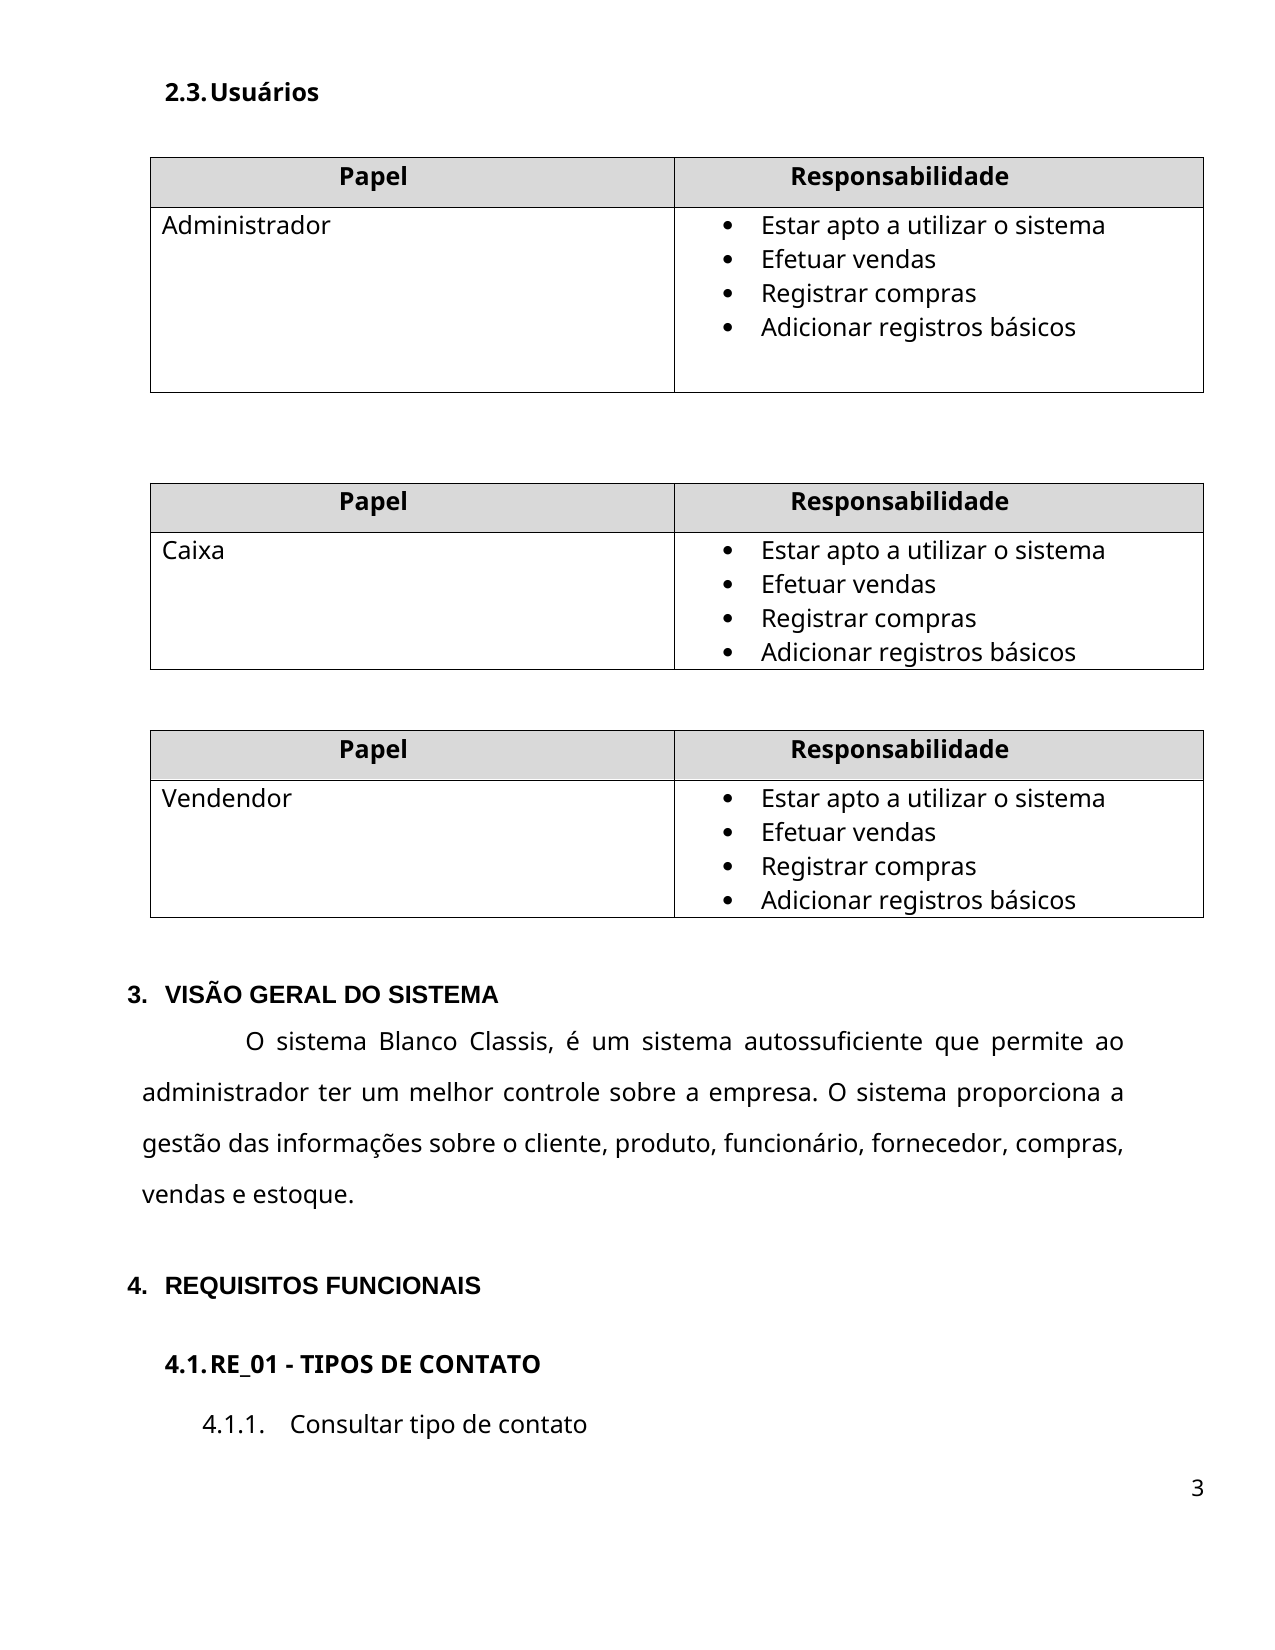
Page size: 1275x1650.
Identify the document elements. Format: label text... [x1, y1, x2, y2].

list RE_01 - TIPOS DE CONTATO [164, 1346, 1125, 1381]
subtitle REQUISITOS FUNCIONAIS [127, 1271, 1204, 1300]
table_cell Caixa [151, 533, 674, 669]
list Usuários [164, 75, 1204, 109]
subtitle VISÃO GERAL DO SISTEMA [127, 980, 1204, 1009]
table_header Papel [151, 731, 674, 779]
table_cell Administrador [151, 208, 674, 392]
table_header Responsabilidade [675, 484, 1203, 532]
table_cell Estar apto a utilizar o sistema Efetuar vendas Registrar compras Adicionar registros básicos [675, 208, 1203, 392]
table_header Papel [151, 484, 674, 532]
table_header Responsabilidade [675, 731, 1203, 779]
table_header Papel [151, 158, 674, 207]
text O sistema Blanco Classis, é um sistema autossuficiente que permite ao administrador ter um melhor controle sobre a empresa. O sistema proporciona a gestão das informações sobre o cliente, produto, funcionário, fornecedor, compras, vendas e estoque. [142, 1023, 1126, 1211]
table_cell Vendendor [151, 781, 674, 917]
list Consultar tipo de contato [202, 1407, 1125, 1441]
table_cell Estar apto a utilizar o sistema Efetuar vendas Registrar compras Adicionar registros básicos [675, 781, 1203, 917]
table_cell Estar apto a utilizar o sistema Efetuar vendas Registrar compras Adicionar registros básicos [675, 533, 1203, 669]
table_header Responsabilidade [675, 158, 1203, 207]
